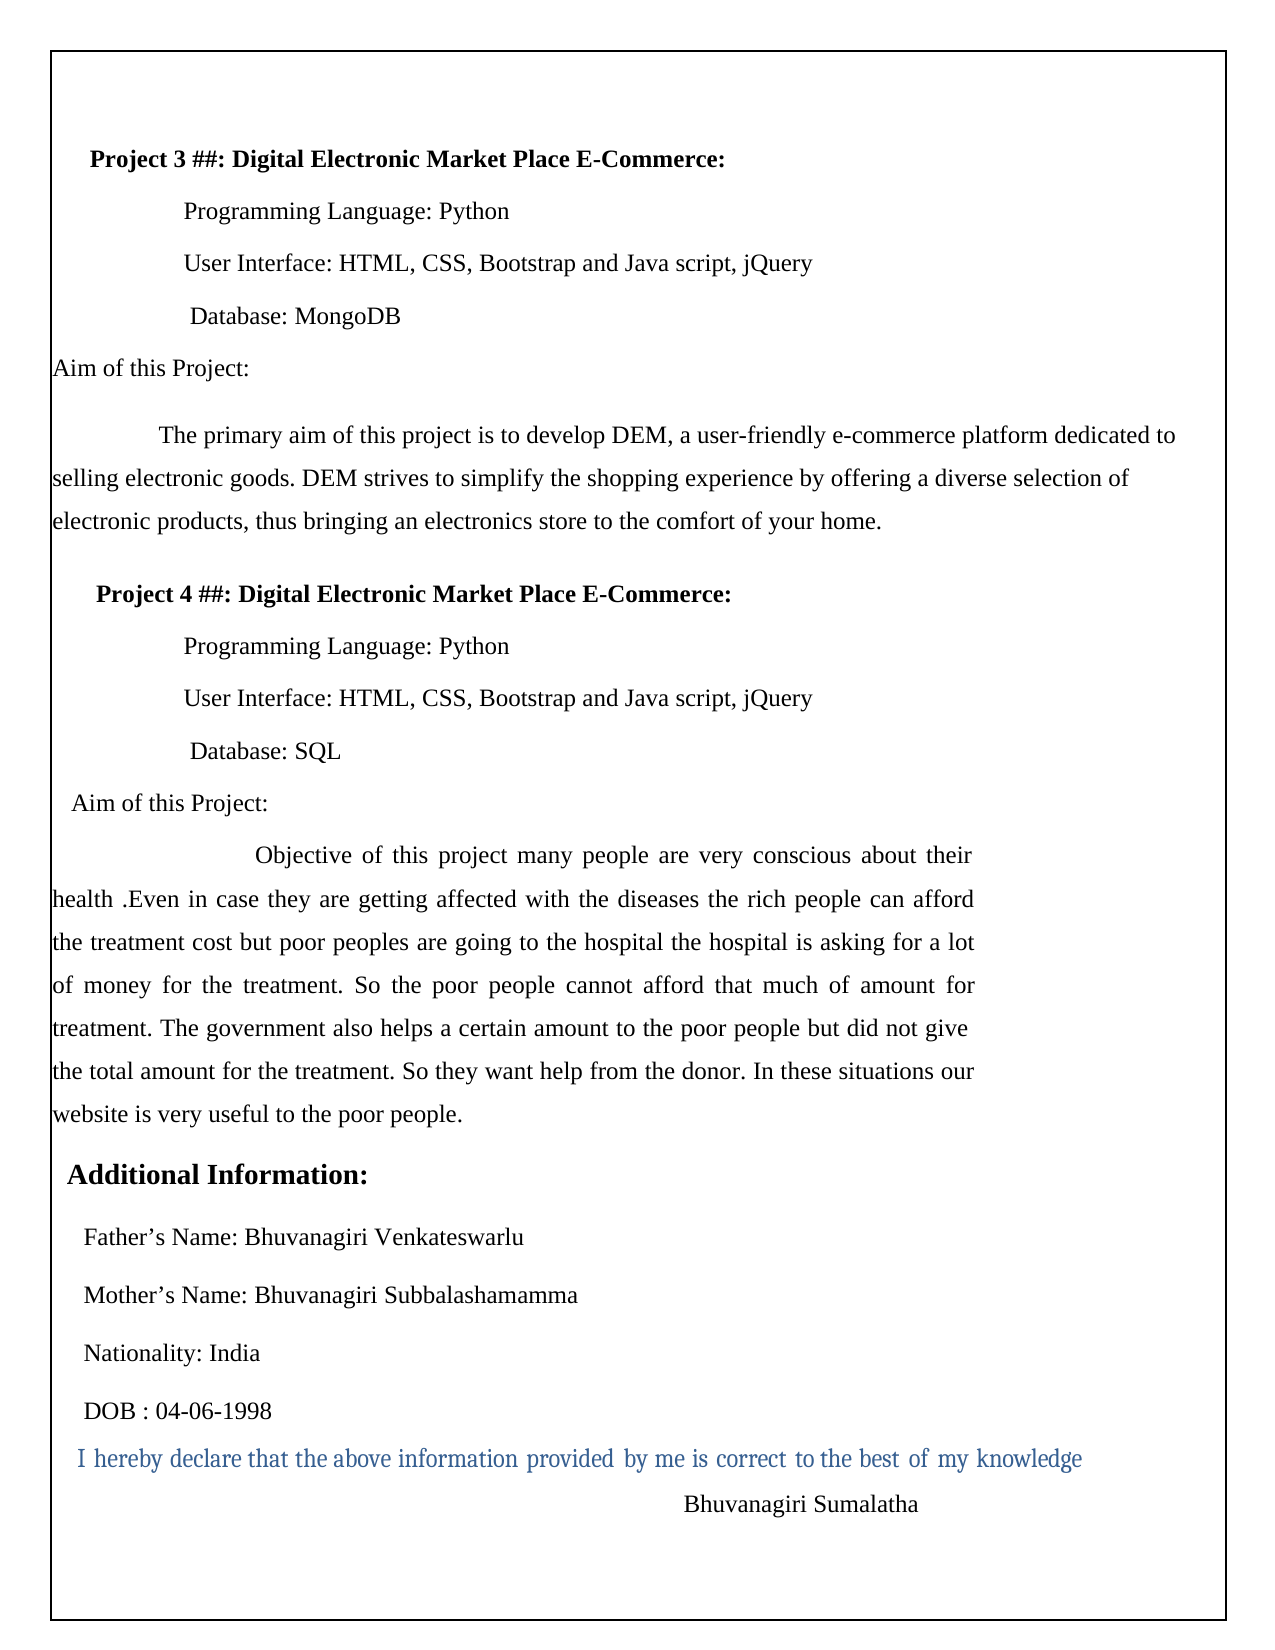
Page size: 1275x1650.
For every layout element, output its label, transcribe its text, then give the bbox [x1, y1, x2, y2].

text The primary aim of this project is to develop DEM, a user-friendly e-commerce platform dedicated to selling electronic goods. DEM strives to simplify the shopping experience by offering a diverse selection of electronic products, thus bringing an electronics store to the comfort of your home. [52, 420, 1219, 535]
text Nationality: India [52, 1338, 976, 1367]
text Father’s Name: Bhuvanagiri Venkateswarlu [52, 1222, 976, 1251]
subtitle I hereby declare that the above information provided by me is correct to the best of my knowledge [77, 1443, 1219, 1474]
text Bhuvanagiri Sumalatha [52, 1489, 976, 1518]
text User Interface: HTML, CSS, Bootstrap and Java script, jQuery [52, 248, 976, 277]
text User Interface: HTML, CSS, Bootstrap and Java script, jQuery [52, 683, 976, 712]
text Aim of this Project: [52, 353, 976, 382]
text Project 3 ##: Digital Electronic Market Place E-Commerce: [52, 144, 976, 172]
text Mother’s Name: Bhuvanagiri Subbalashamamma [52, 1280, 976, 1309]
text Objective of this project many people are very conscious about their health .Even in case they are getting affected with the diseases the rich people can afford the treatment cost but poor peoples are going to the hospital the hospital is asking for a lot of money for the treatment. So the poor people cannot afford that much of amount for treatment. The government also helps a certain amount to the poor people but did not give the total amount for the treatment. So they want help from the donor. In these situations our website is very useful to the poor people. [52, 841, 976, 1128]
text Additional Information: [52, 1157, 976, 1191]
text Database: SQL [52, 736, 976, 764]
text Programming Language: Python [52, 631, 976, 660]
text Project 4 ##: Digital Electronic Market Place E-Commerce: [52, 579, 976, 607]
text Programming Language: Python [52, 196, 976, 225]
text DOB : 04-06-1998 [52, 1396, 976, 1425]
text Aim of this Project: [52, 788, 976, 817]
text Database: MongoDB [52, 301, 976, 330]
